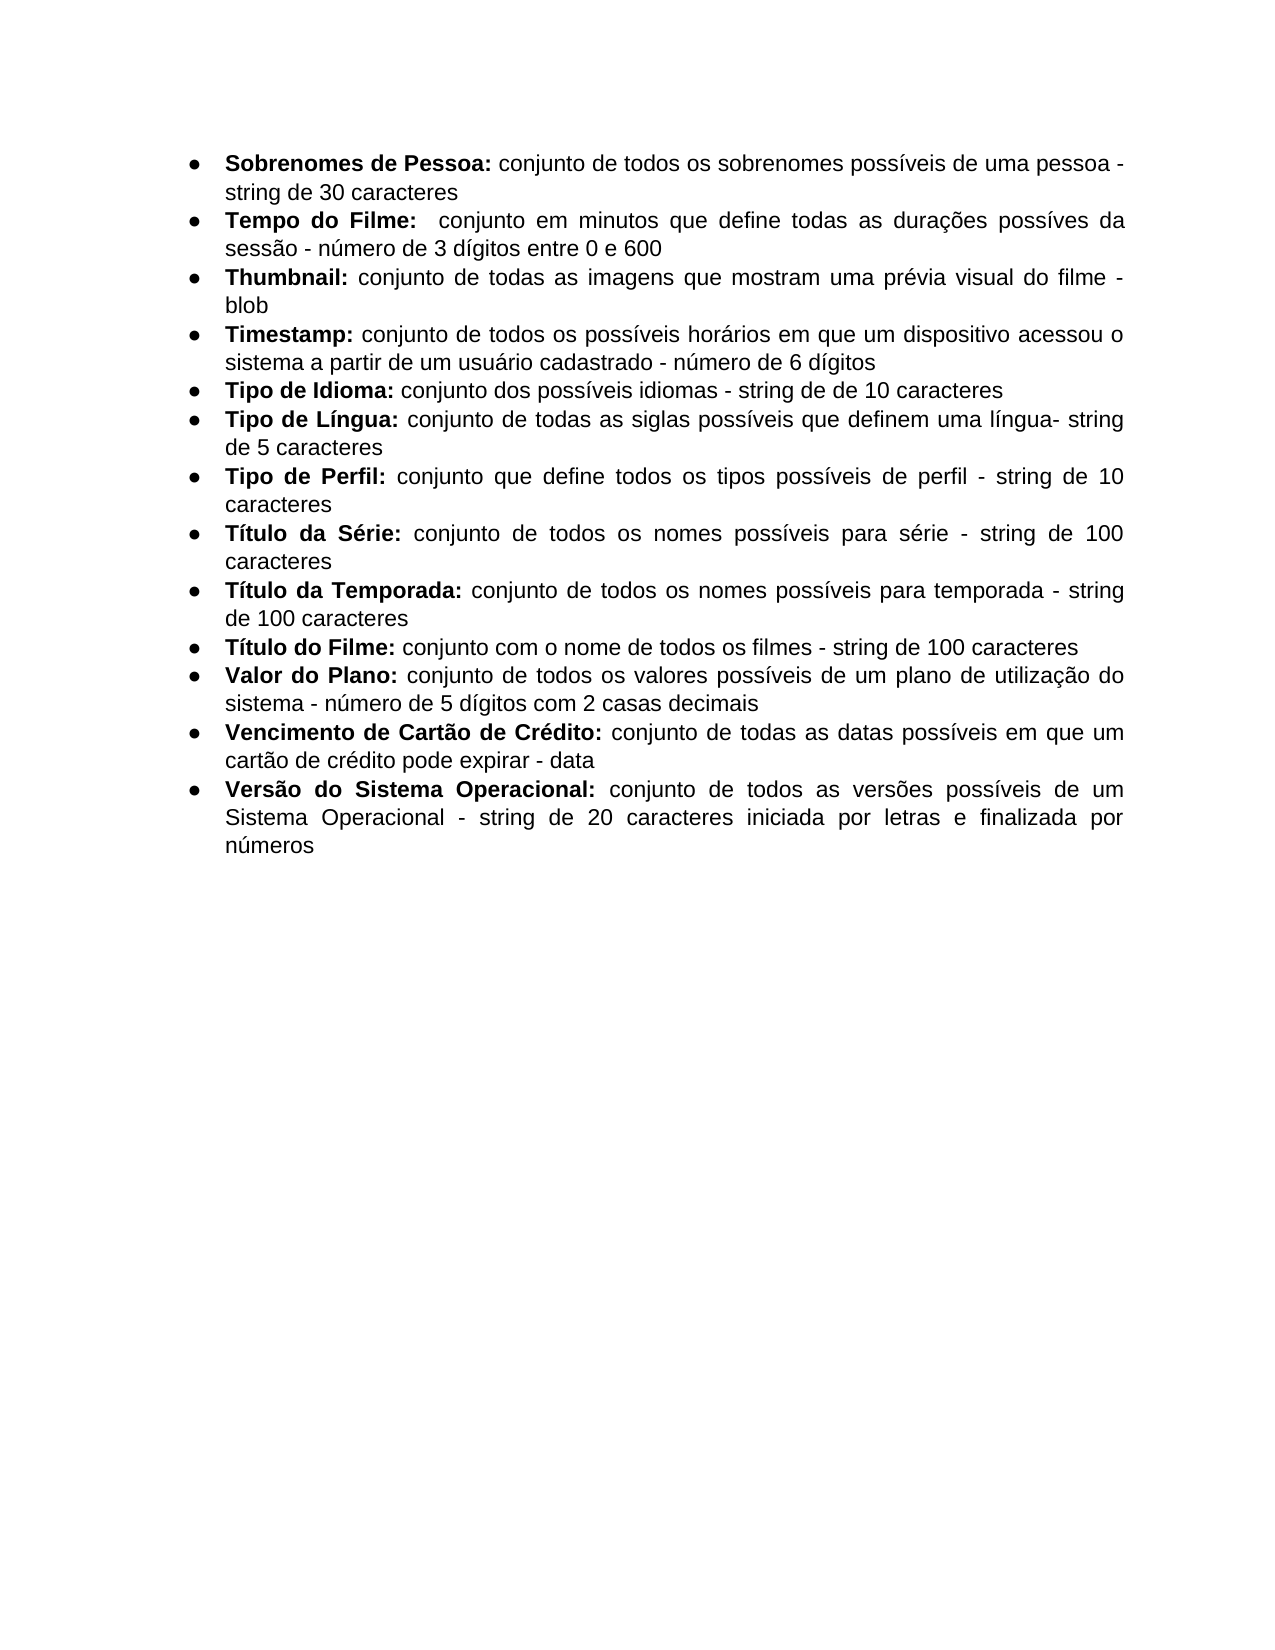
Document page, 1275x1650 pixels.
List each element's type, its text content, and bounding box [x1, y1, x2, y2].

list Título da Série: conjunto de todos os nomes possíveis para série - string de 100 caracteres [187, 520, 1125, 574]
list Versão do Sistema Operacional: conjunto de todos as versões possíveis de um Sistema Operacional - string de 20 caracteres iniciada por letras e finalizada por números [187, 776, 1125, 859]
list Tempo do Filme: conjunto em minutos que define todas as durações possíves da sessão - número de 3 dígitos entre 0 e 600 [187, 207, 1125, 262]
list Título do Filme: conjunto com o nome de todos os filmes - string de 100 caracteres [187, 633, 1125, 660]
list Tipo de Perfil: conjunto que define todos os tipos possíveis de perfil - string de 10 caracteres [187, 463, 1125, 518]
list Thumbnail: conjunto de todas as imagens que mostram uma prévia visual do filme - blob [187, 264, 1125, 318]
list Vencimento de Cartão de Crédito: conjunto de todas as datas possíveis em que um cartão de crédito pode expirar - data [187, 719, 1125, 773]
list Timestamp: conjunto de todos os possíveis horários em que um dispositivo acessou o sistema a partir de um usuário cadastrado - número de 6 dígitos [187, 321, 1125, 375]
list Tipo de Língua: conjunto de todas as siglas possíveis que definem uma língua- string de 5 caracteres [187, 406, 1125, 461]
list Título da Temporada: conjunto de todos os nomes possíveis para temporada - string de 100 caracteres [187, 577, 1125, 631]
list Tipo de Idioma: conjunto dos possíveis idiomas - string de de 10 caracteres [187, 377, 1125, 404]
list Sobrenomes de Pessoa: conjunto de todos os sobrenomes possíveis de uma pessoa - string de 30 caracteres [187, 150, 1125, 205]
list Valor do Plano: conjunto de todos os valores possíveis de um plano de utilização do sistema - número de 5 dígitos com 2 casas decimais [187, 662, 1125, 717]
